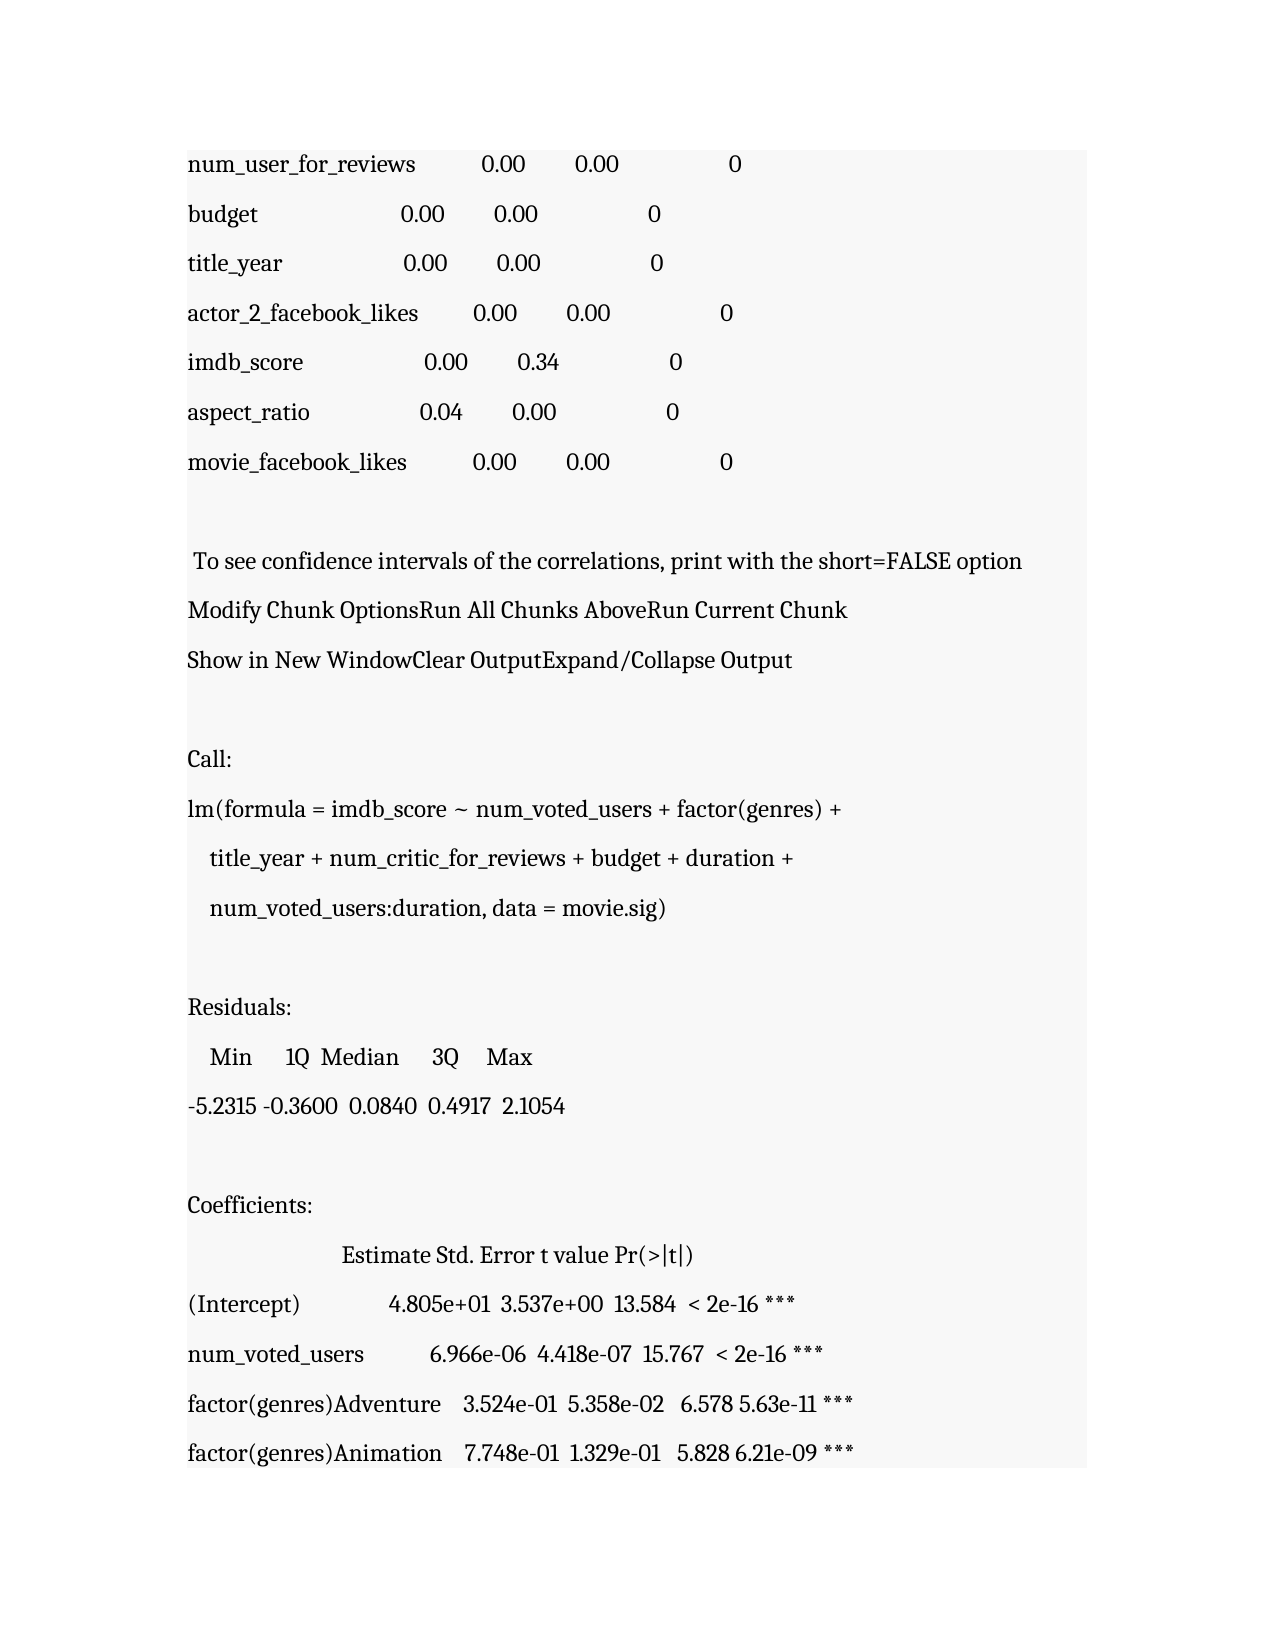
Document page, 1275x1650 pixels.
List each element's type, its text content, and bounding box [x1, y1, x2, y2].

text lm(formula = imdb_score ~ num_voted_users + factor(genres) + [187, 794, 1087, 823]
text num_user_for_reviews 0.00 0.00 0 [187, 150, 1087, 179]
text aspect_ratio 0.04 0.00 0 [187, 398, 1087, 427]
text movie_facebook_likes 0.00 0.00 0 [187, 447, 1087, 476]
text To see confidence intervals of the correlations, print with the short=FALSE option [187, 547, 1087, 575]
text Residuals: [187, 993, 1087, 1022]
text num_voted_users:duration, data = movie.sig) [187, 894, 1087, 922]
text Call: [187, 745, 1087, 774]
text actor_2_facebook_likes 0.00 0.00 0 [187, 299, 1087, 327]
text Estimate Std. Error t value Pr(>|t|) [187, 1241, 1087, 1269]
text (Intercept) 4.805e+01 3.537e+00 13.584 < 2e-16 *** [187, 1290, 1087, 1319]
text imdb_score 0.00 0.34 0 [187, 348, 1087, 377]
text Coefficients: [187, 1191, 1087, 1220]
text -5.2315 -0.3600 0.0840 0.4917 2.1054 [187, 1092, 1087, 1121]
text factor(genres)Animation 7.748e-01 1.329e-01 5.828 6.21e-09 *** [187, 1439, 1087, 1468]
text title_year 0.00 0.00 0 [187, 249, 1087, 278]
text Modify Chunk OptionsRun All Chunks AboveRun Current Chunk [187, 596, 1087, 625]
text title_year + num_critic_for_reviews + budget + duration + [187, 844, 1087, 873]
text budget 0.00 0.00 0 [187, 199, 1087, 228]
text num_voted_users 6.966e-06 4.418e-07 15.767 < 2e-16 *** [187, 1340, 1087, 1369]
text factor(genres)Adventure 3.524e-01 5.358e-02 6.578 5.63e-11 *** [187, 1389, 1087, 1418]
text Show in New WindowClear OutputExpand/Collapse Output [187, 646, 1087, 674]
text Min 1Q Median 3Q Max [187, 1042, 1087, 1071]
